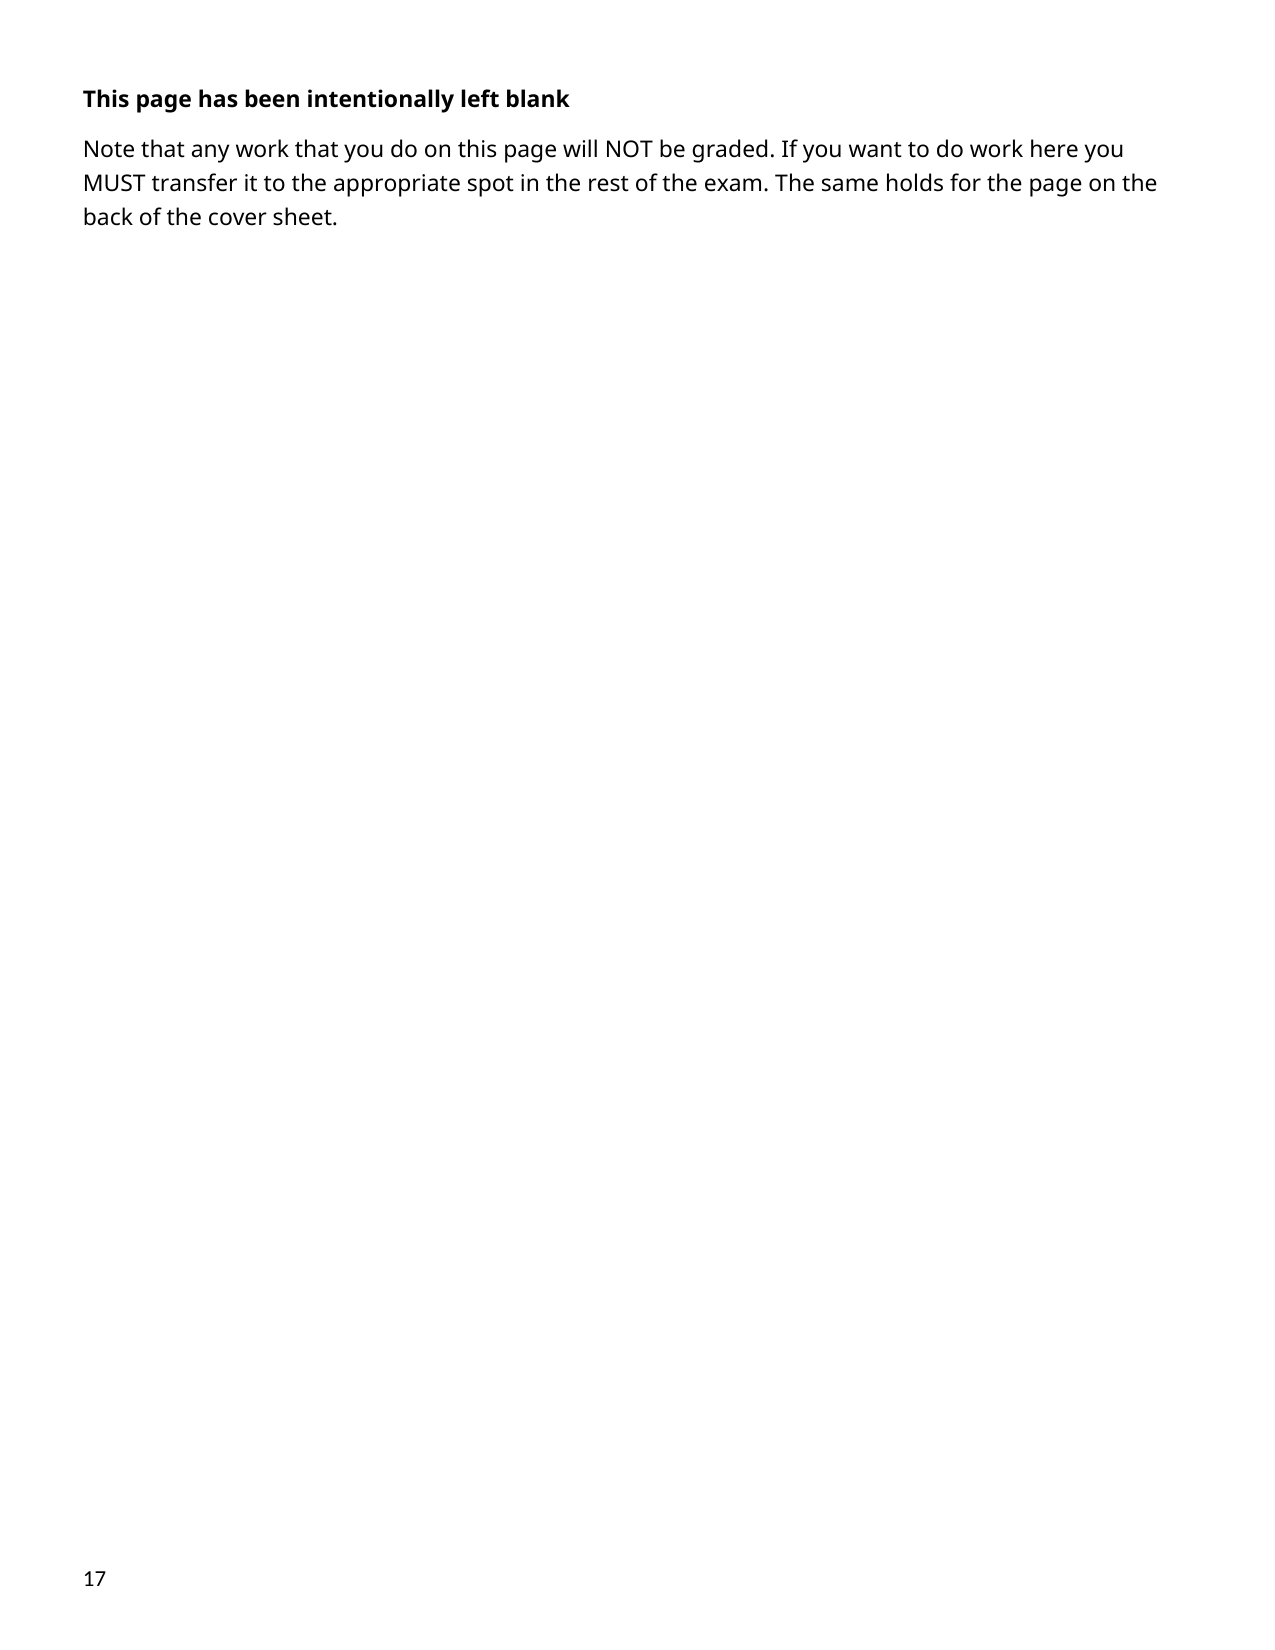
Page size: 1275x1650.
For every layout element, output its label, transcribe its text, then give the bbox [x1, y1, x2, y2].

text This page has been intentionally left blank [83, 83, 1192, 114]
text Note that any work that you do on this page will NOT be graded. If you want to do work here you MUST transfer it to the appropriate spot in the rest of the exam. The same holds for the page on the back of the cover sheet. [83, 133, 1192, 232]
